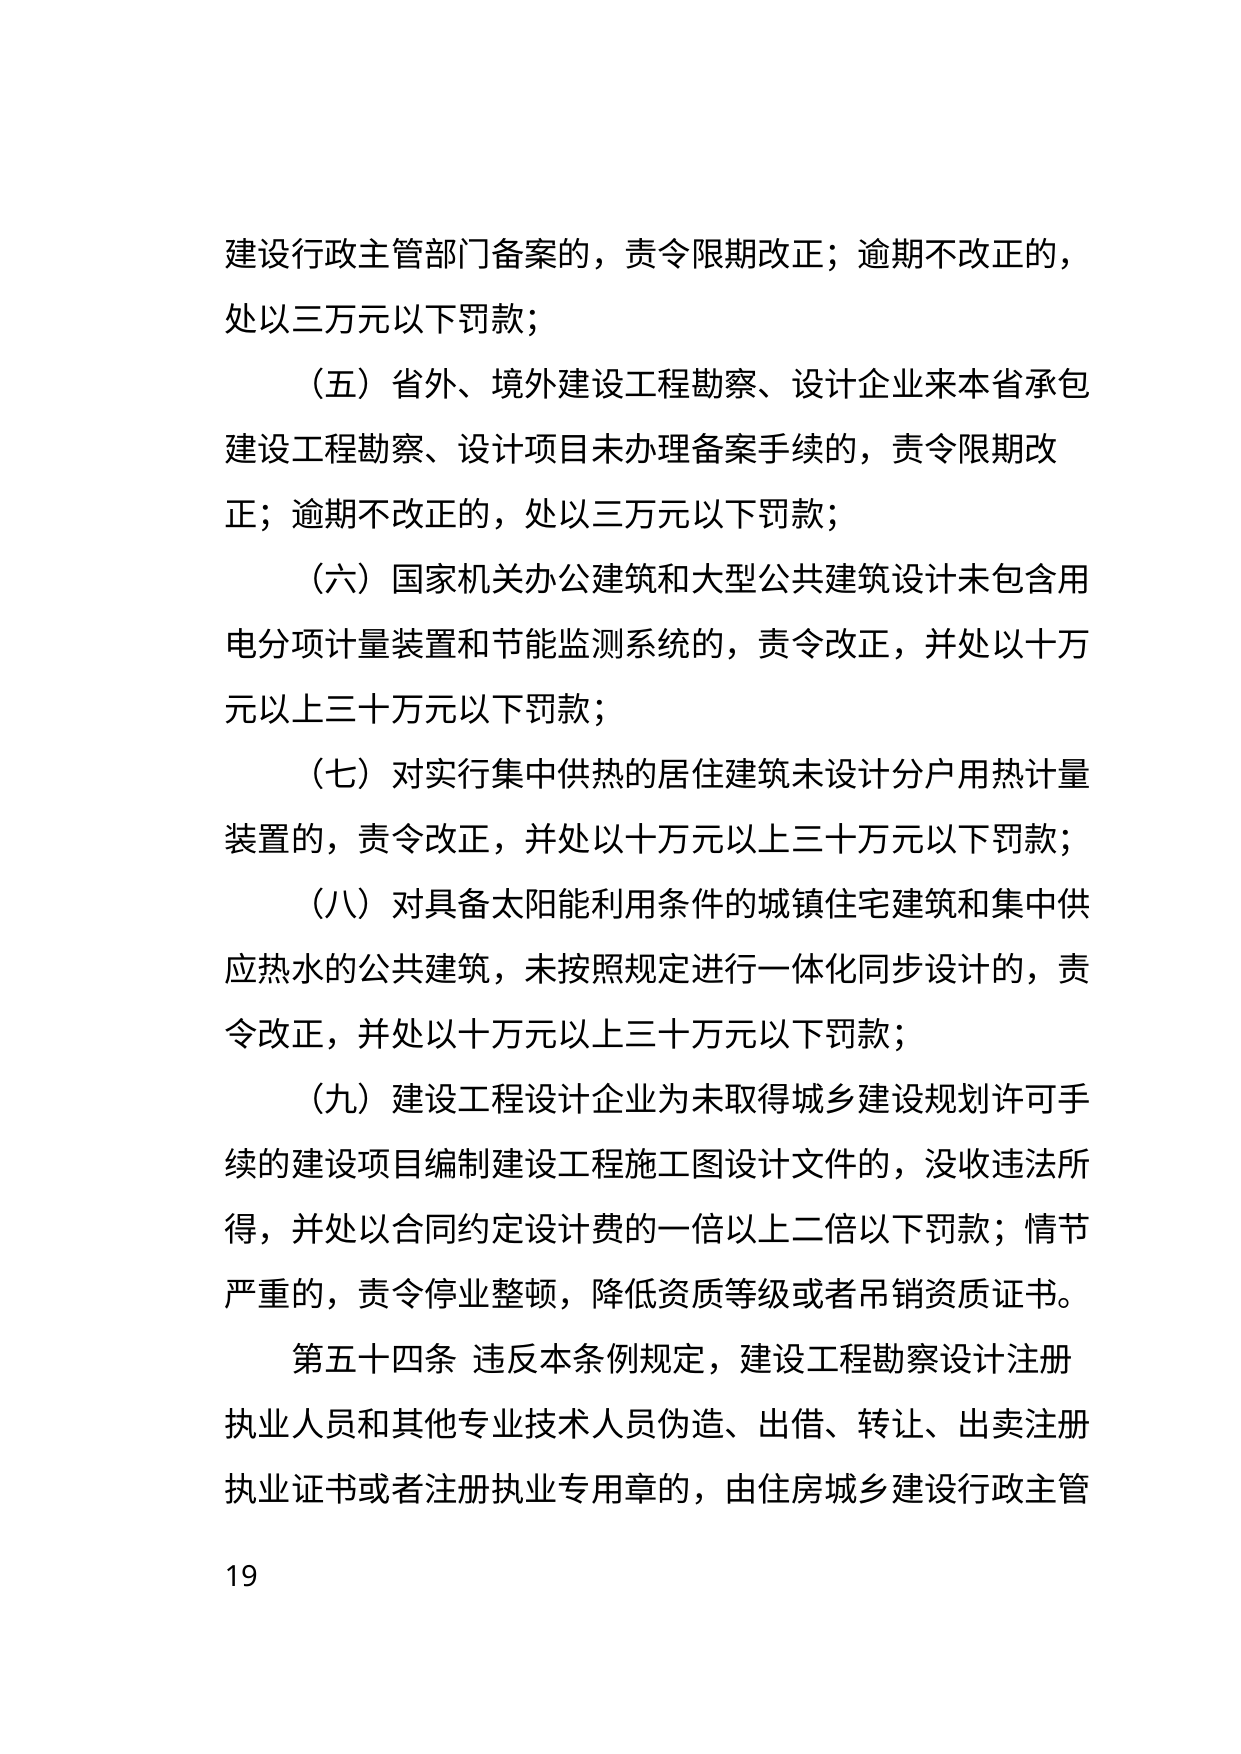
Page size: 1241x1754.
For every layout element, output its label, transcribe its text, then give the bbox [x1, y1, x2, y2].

text （五）省外、境外建设工程勘察、设计企业来本省承包建设工程勘察、设计项目未办理备案手续的，责令限期改正；逾期不改正的，处以三万元以下罚款； [224, 349, 1093, 544]
text （九）建设工程设计企业为未取得城乡建设规划许可手续的建设项目编制建设工程施工图设计文件的，没收违法所得，并处以合同约定设计费的一倍以上二倍以下罚款；情节严重的，责令停业整顿，降低资质等级或者吊销资质证书。 [224, 1064, 1093, 1324]
text （六）国家机关办公建筑和大型公共建筑设计未包含用电分项计量装置和节能监测系统的，责令改正，并处以十万元以上三十万元以下罚款； [224, 544, 1093, 739]
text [224, 219, 1093, 349]
text （七）对实行集中供热的居住建筑未设计分户用热计量装置的，责令改正，并处以十万元以上三十万元以下罚款； [224, 739, 1093, 869]
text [224, 1324, 1093, 1519]
text （八）对具备太阳能利用条件的城镇住宅建筑和集中供应热水的公共建筑，未按照规定进行一体化同步设计的，责令改正，并处以十万元以上三十万元以下罚款； [224, 869, 1093, 1064]
